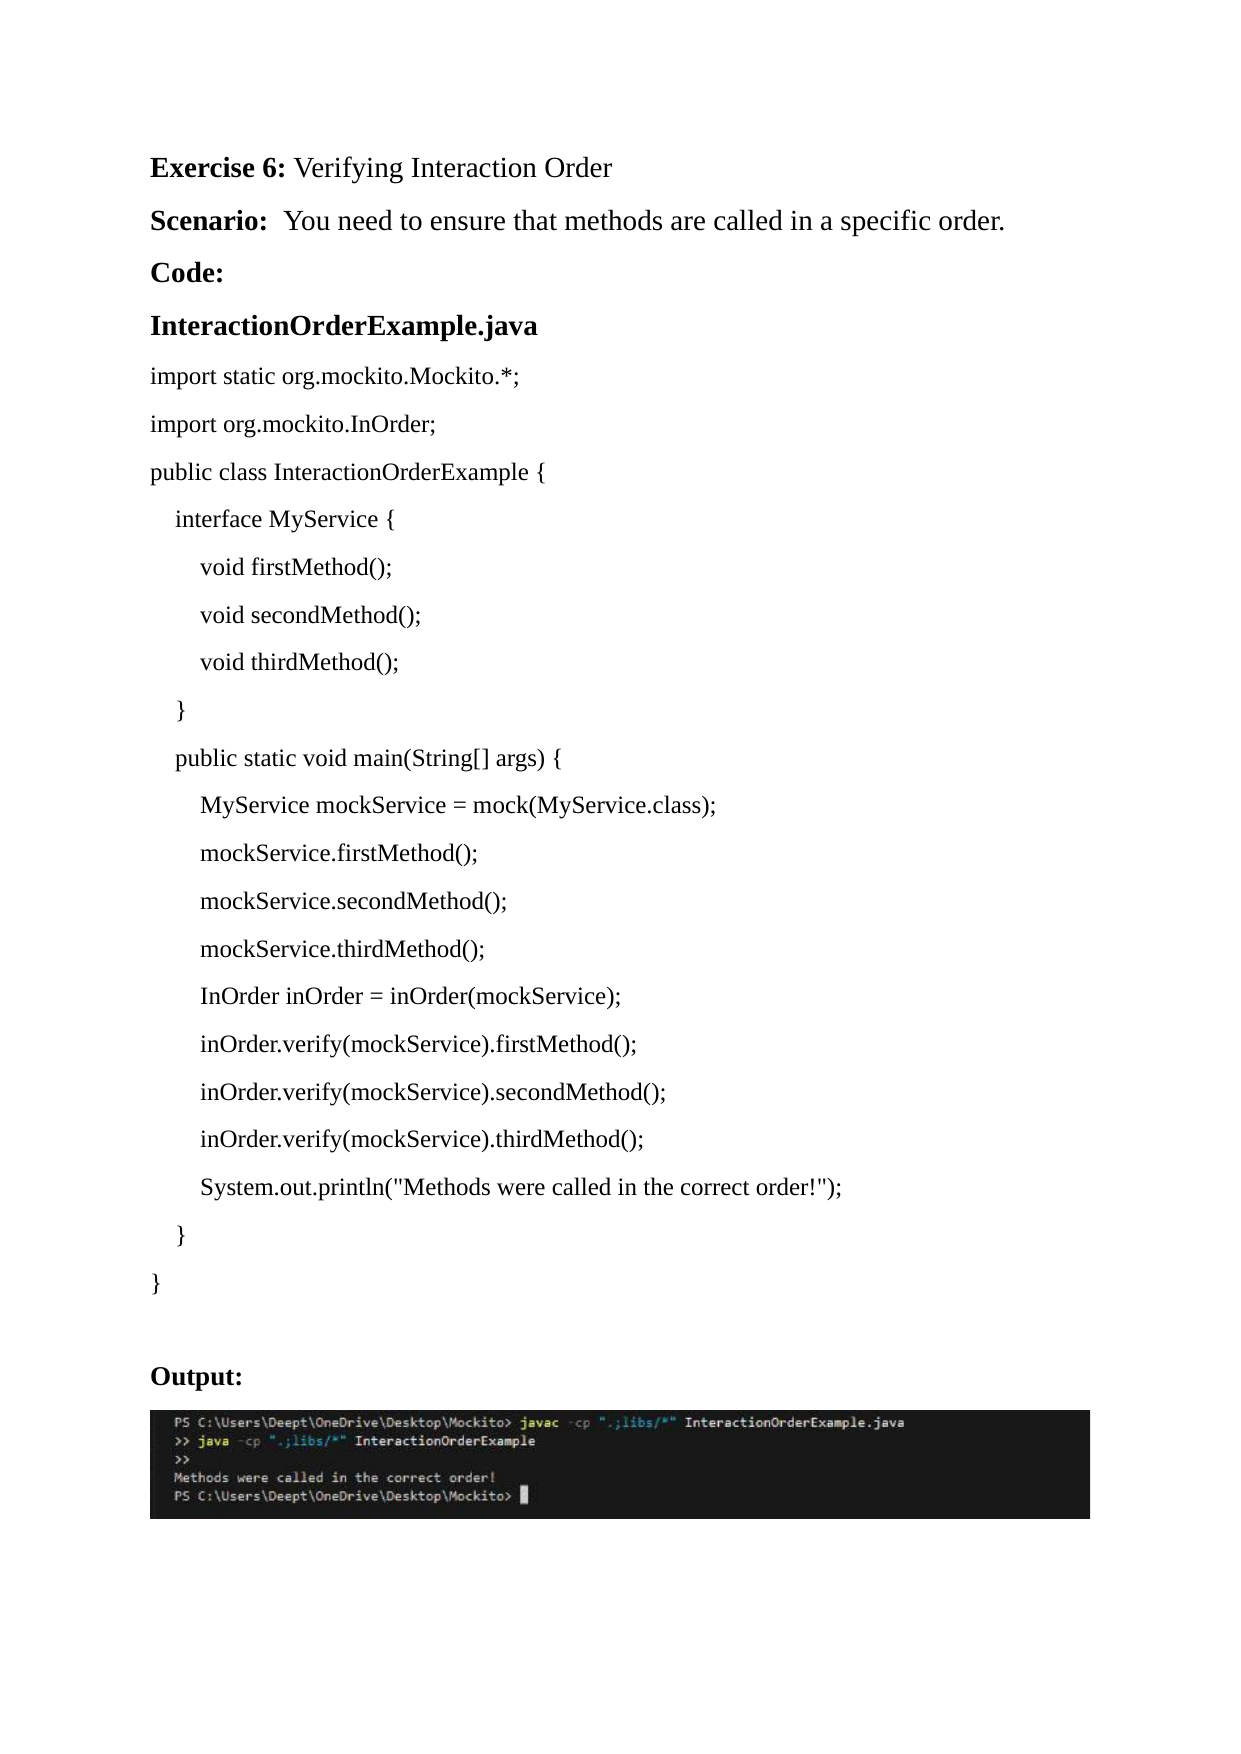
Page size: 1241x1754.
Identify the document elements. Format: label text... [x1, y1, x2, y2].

text System.out.println("Methods were called in the correct order!"); [150, 1172, 1090, 1201]
text mockService.firstMethod(); [150, 838, 1090, 867]
text MyService mockService = mock(MyService.class); [150, 791, 1090, 819]
picture [150, 1410, 1091, 1519]
text } [150, 1220, 1090, 1249]
text Scenario: You need to ensure that methods are called in a specific order. [150, 203, 1090, 236]
text void thirdMethod(); [150, 647, 1090, 676]
text Output: [150, 1361, 1090, 1392]
text InOrder inOrder = inOrder(mockService); [150, 981, 1090, 1010]
text public static void main(String[] args) { [150, 743, 1090, 772]
text inOrder.verify(mockService).thirdMethod(); [150, 1124, 1090, 1153]
text void firstMethod(); [150, 552, 1090, 581]
text inOrder.verify(mockService).firstMethod(); [150, 1029, 1090, 1058]
text void secondMethod(); [150, 600, 1090, 628]
text mockService.thirdMethod(); [150, 934, 1090, 962]
text inOrder.verify(mockService).secondMethod(); [150, 1077, 1090, 1106]
text public class InteractionOrderExample { [150, 457, 1090, 485]
text Code: [150, 256, 1090, 289]
text } [150, 1268, 1090, 1296]
text interface MyService { [150, 504, 1090, 533]
text Exercise 6: Verifying Interaction Order [150, 150, 1090, 183]
text import static org.mockito.Mockito.*; [150, 361, 1090, 390]
text import org.mockito.InOrder; [150, 409, 1090, 438]
text mockService.secondMethod(); [150, 886, 1090, 915]
text } [150, 695, 1090, 724]
text InteractionOrderExample.java [150, 308, 1090, 342]
